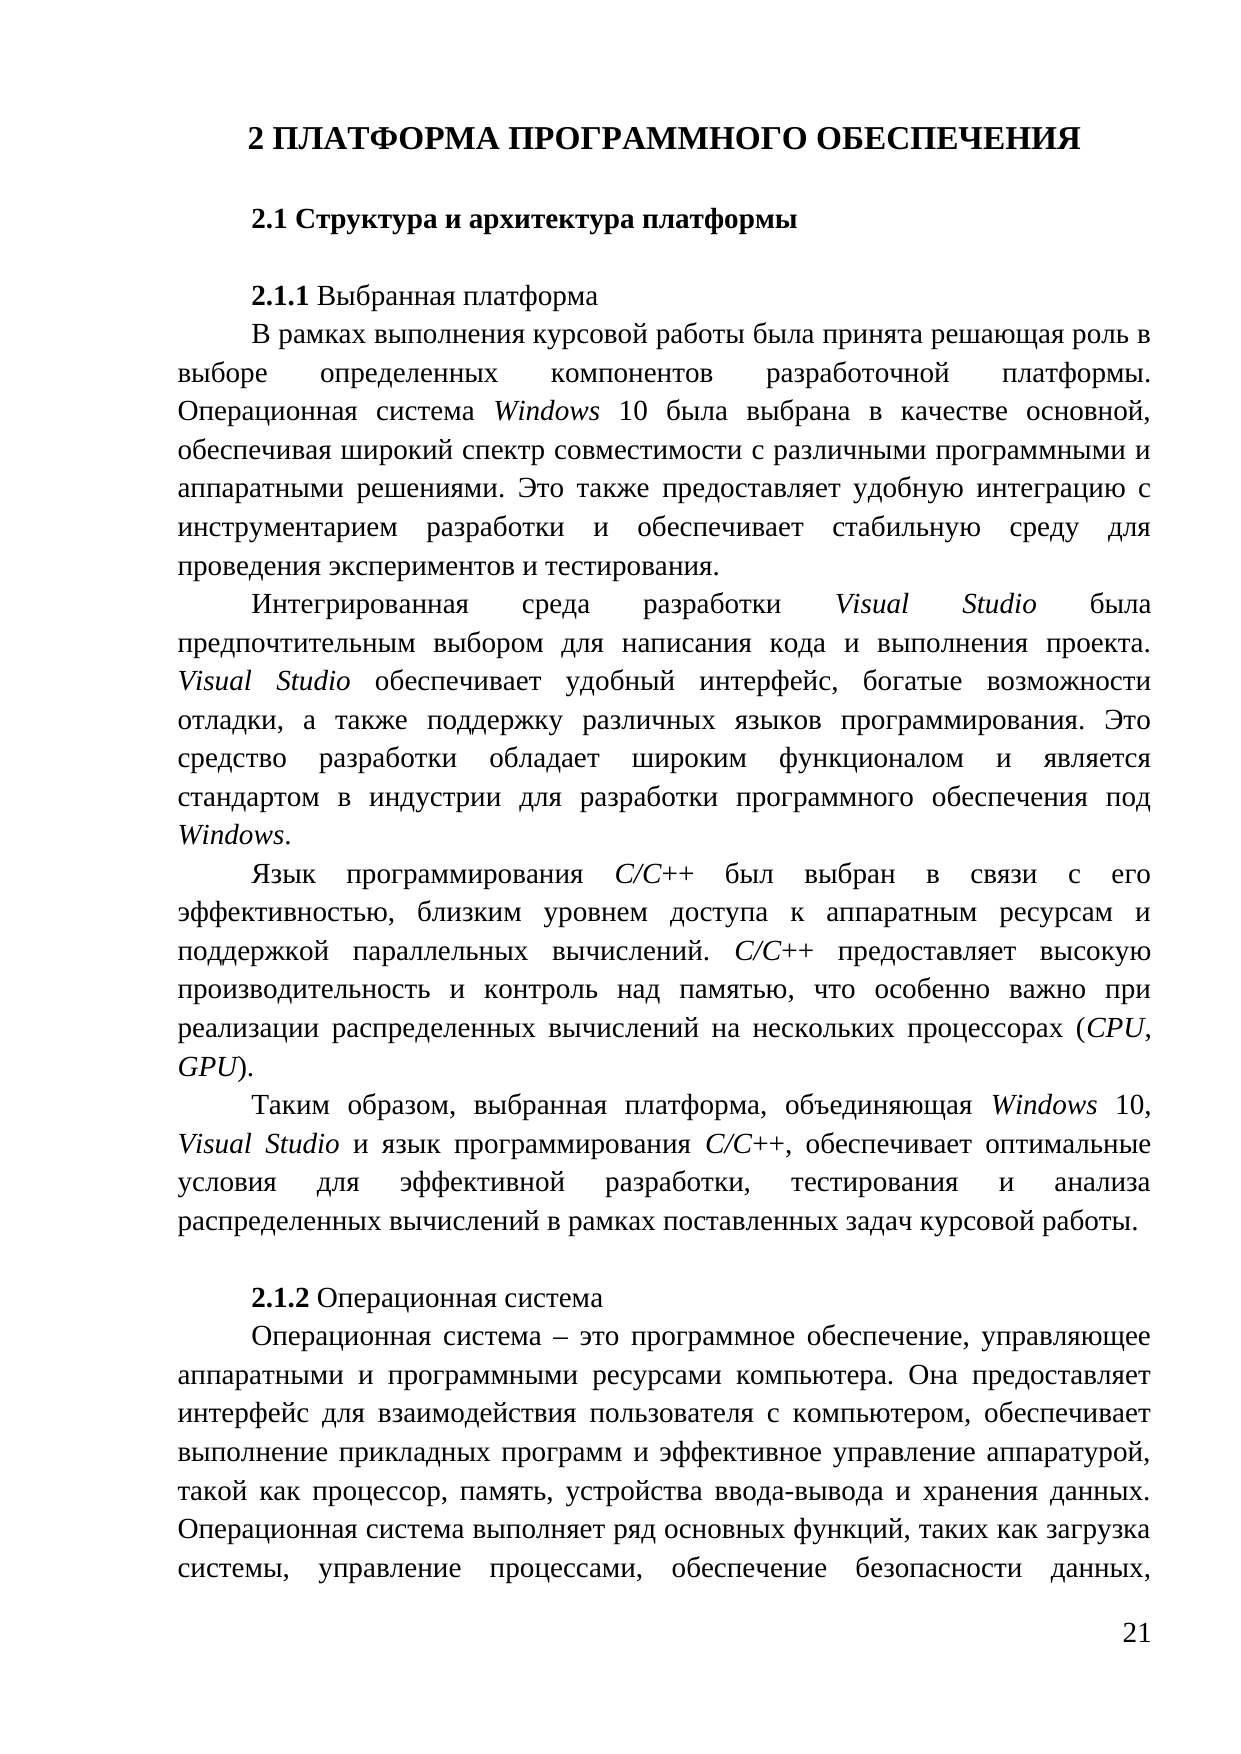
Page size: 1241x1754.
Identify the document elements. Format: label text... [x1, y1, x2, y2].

text Таким образом, выбранная платформа, объединяющая Windows 10, Visual Studio и язык программирования C/C++, обеспечивает оптимальные условия для эффективной разработки, тестирования и анализа распределенных вычислений в рамках поставленных задач курсовой работы. [177, 1087, 1152, 1236]
list 2.1.2 Операционная система [177, 1280, 1152, 1313]
list 2.1 Структура и архитектура платформы [177, 201, 1152, 234]
text Язык программирования C/C++ был выбран в связи с его эффективностью, близким уровнем доступа к аппаратным ресурсам и поддержкой параллельных вычислений. C/C++ предоставляет высокую производительность и контроль над памятью, что особенно важно при реализации распределенных вычислений на нескольких процессорах (CPU, GPU). [177, 856, 1152, 1082]
text Интегрированная среда разработки Visual Studio была предпочтительным выбором для написания кода и выполнения проекта. Visual Studio обеспечивает удобный интерфейс, богатые возможности отладки, а также поддержку различных языков программирования. Это средство разработки обладает широким функционалом и является стандартом в индустрии для разработки программного обеспечения под Windows. [177, 586, 1152, 851]
text В рамках выполнения курсовой работы была принята решающая роль в выборе определенных компонентов разработочной платформы. Операционная система Windows 10 была выбрана в качестве основной, обеспечивая широкий спектр совместимости с различными программными и аппаратными решениями. Это также предоставляет удобную интеграцию с инструментарием разработки и обеспечивает стабильную среду для проведения экспериментов и тестирования. [177, 316, 1152, 581]
subtitle 2 Платформа программного обеспечения [177, 118, 1152, 156]
list 2.1.1 Выбранная платформа [177, 278, 1152, 311]
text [177, 1318, 1152, 1583]
